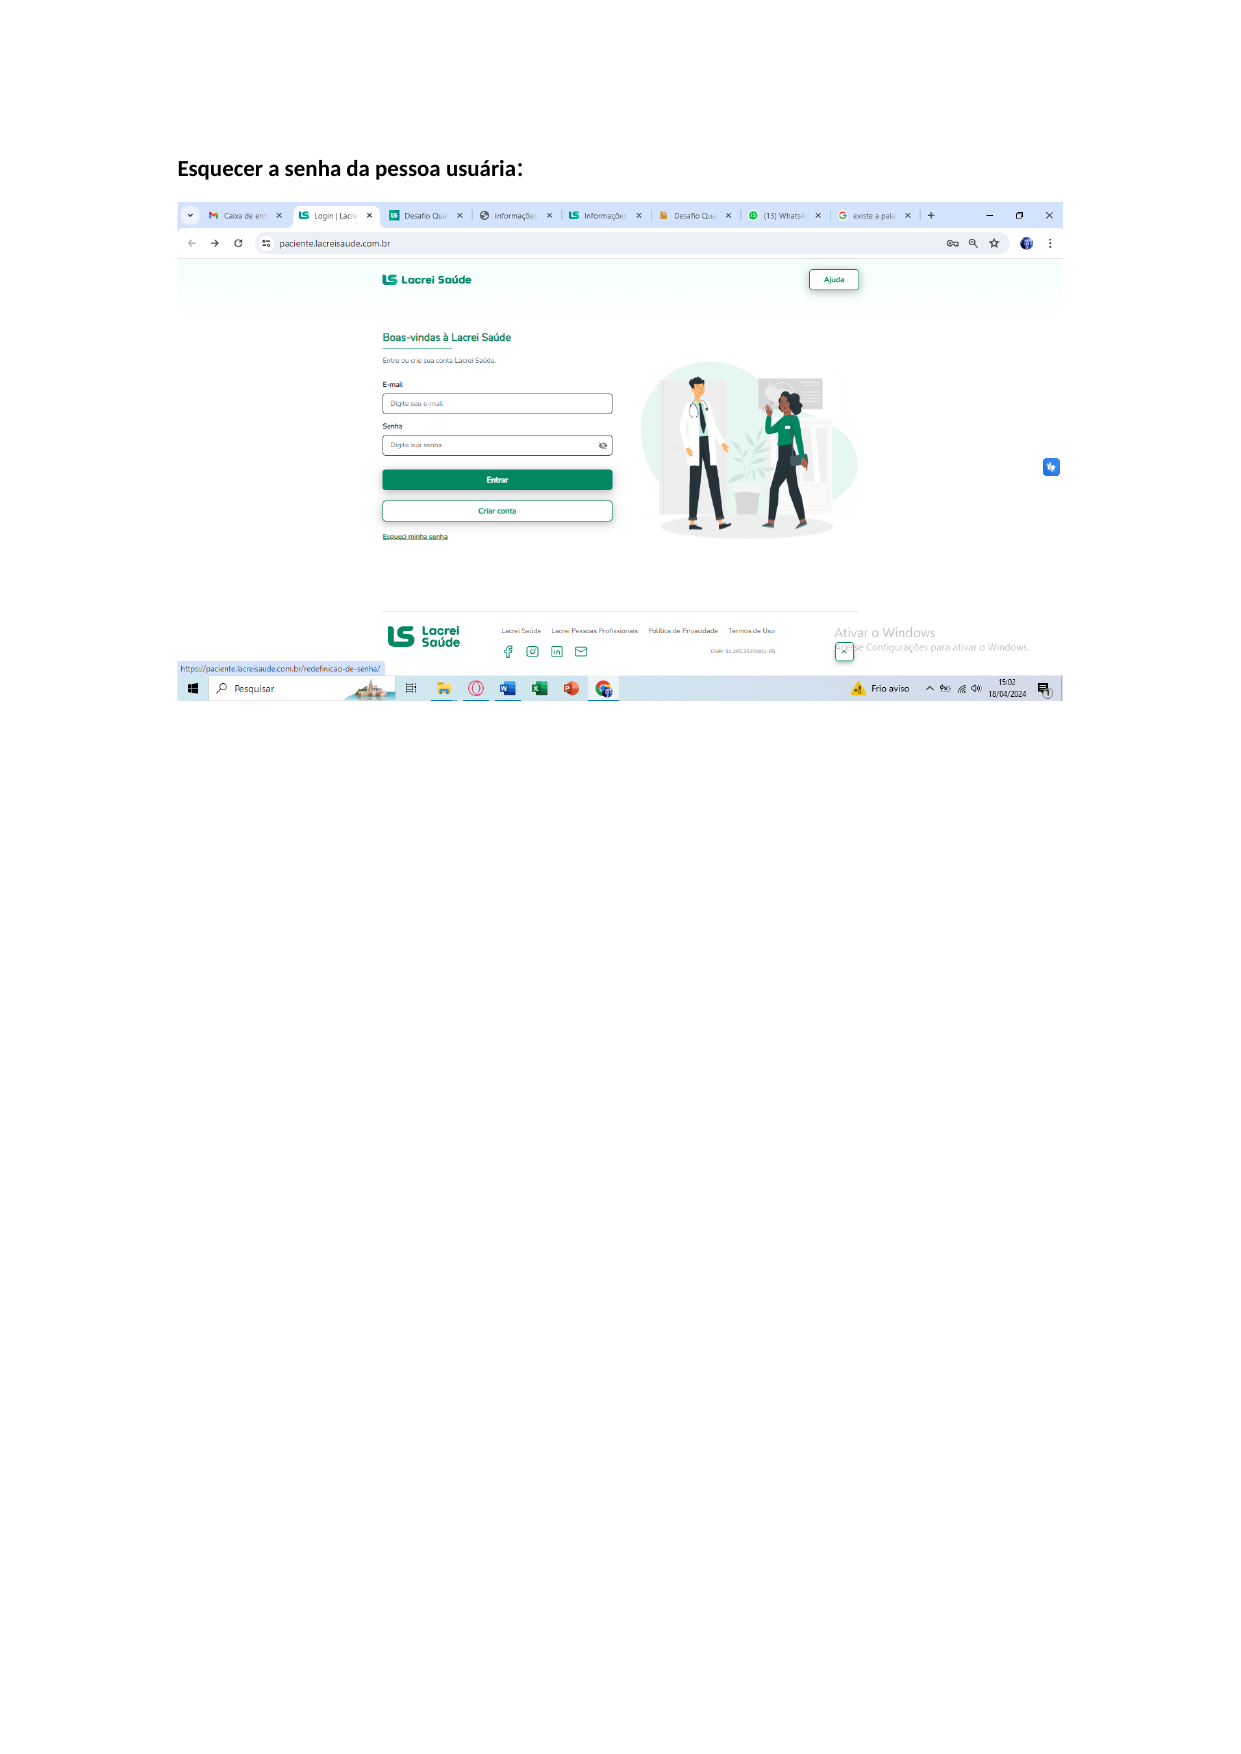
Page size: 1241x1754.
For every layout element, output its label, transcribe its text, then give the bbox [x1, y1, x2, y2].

text Esquecer a senha da pessoa usuária: [177, 148, 1063, 183]
picture [177, 202, 1063, 701]
